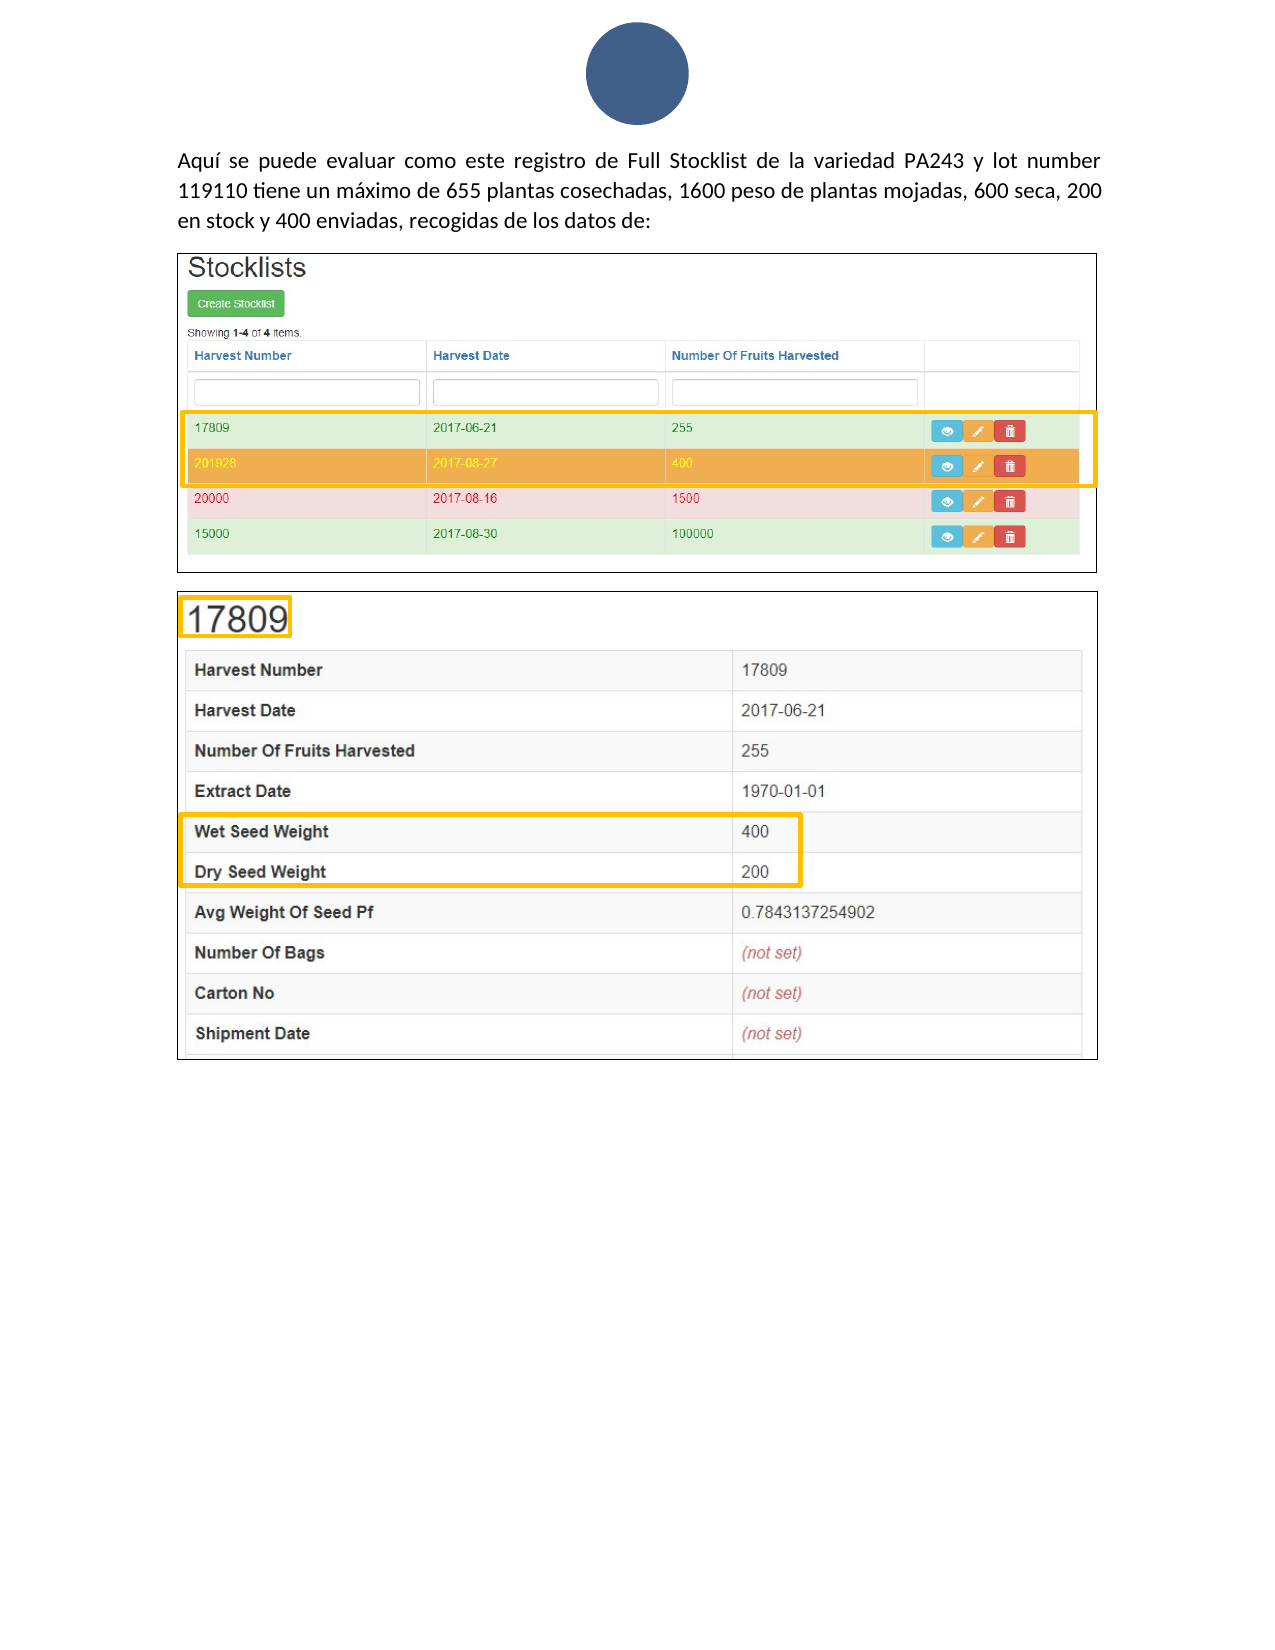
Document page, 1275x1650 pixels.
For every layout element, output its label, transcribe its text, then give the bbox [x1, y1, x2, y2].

text Aquí se puede evaluar como este registro de Full Stocklist de la variedad PA243 y lot number 119110 tiene un máximo de 655 plantas cosechadas, 1600 peso de plantas mojadas, 600 seca, 200 en stock y 400 enviadas, recogidas de los datos de: [177, 146, 1102, 234]
picture [183, 600, 288, 634]
picture [185, 414, 1093, 484]
picture [178, 254, 1096, 572]
picture [178, 592, 1097, 1059]
picture [183, 817, 798, 883]
